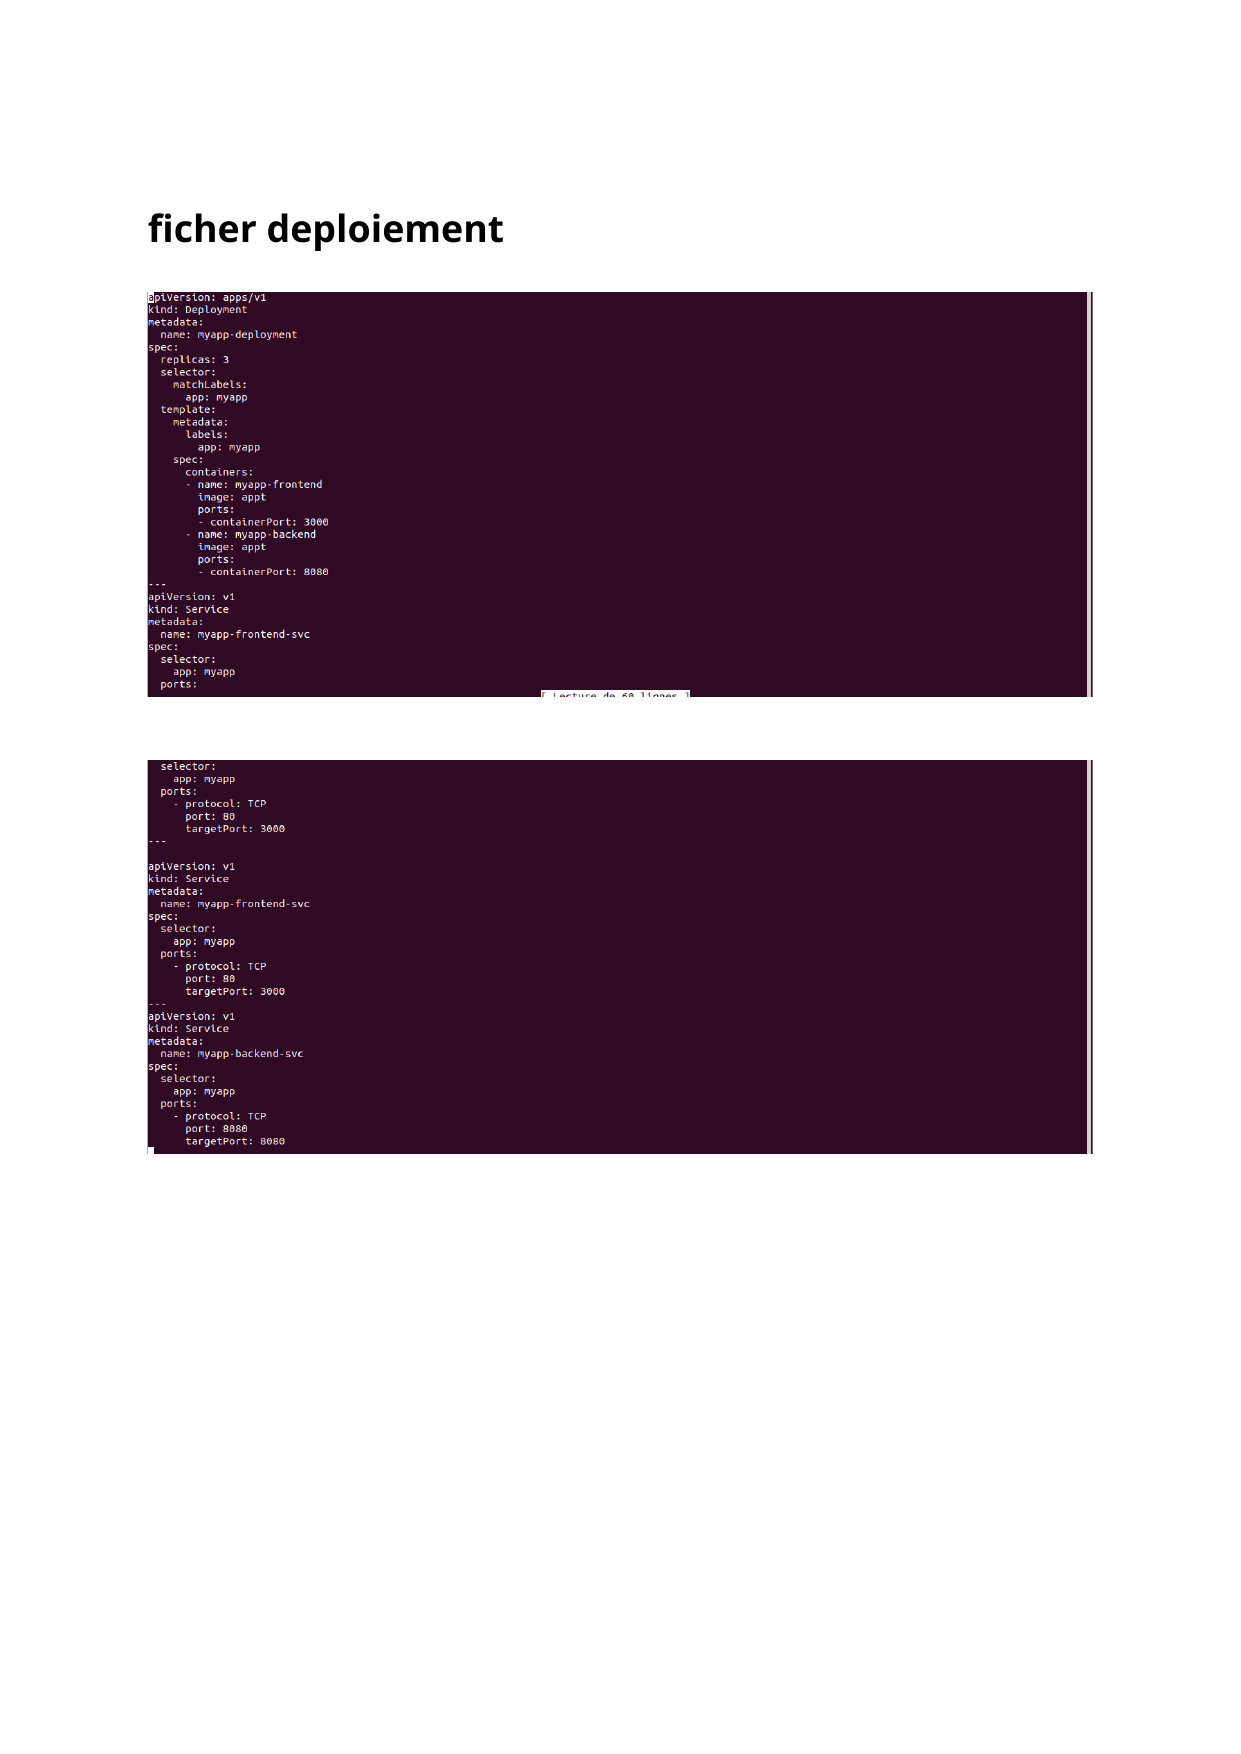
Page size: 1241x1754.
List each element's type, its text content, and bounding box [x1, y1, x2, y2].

picture [147, 292, 1093, 697]
picture [147, 760, 1093, 1154]
text ficher deploiement [148, 203, 1093, 254]
